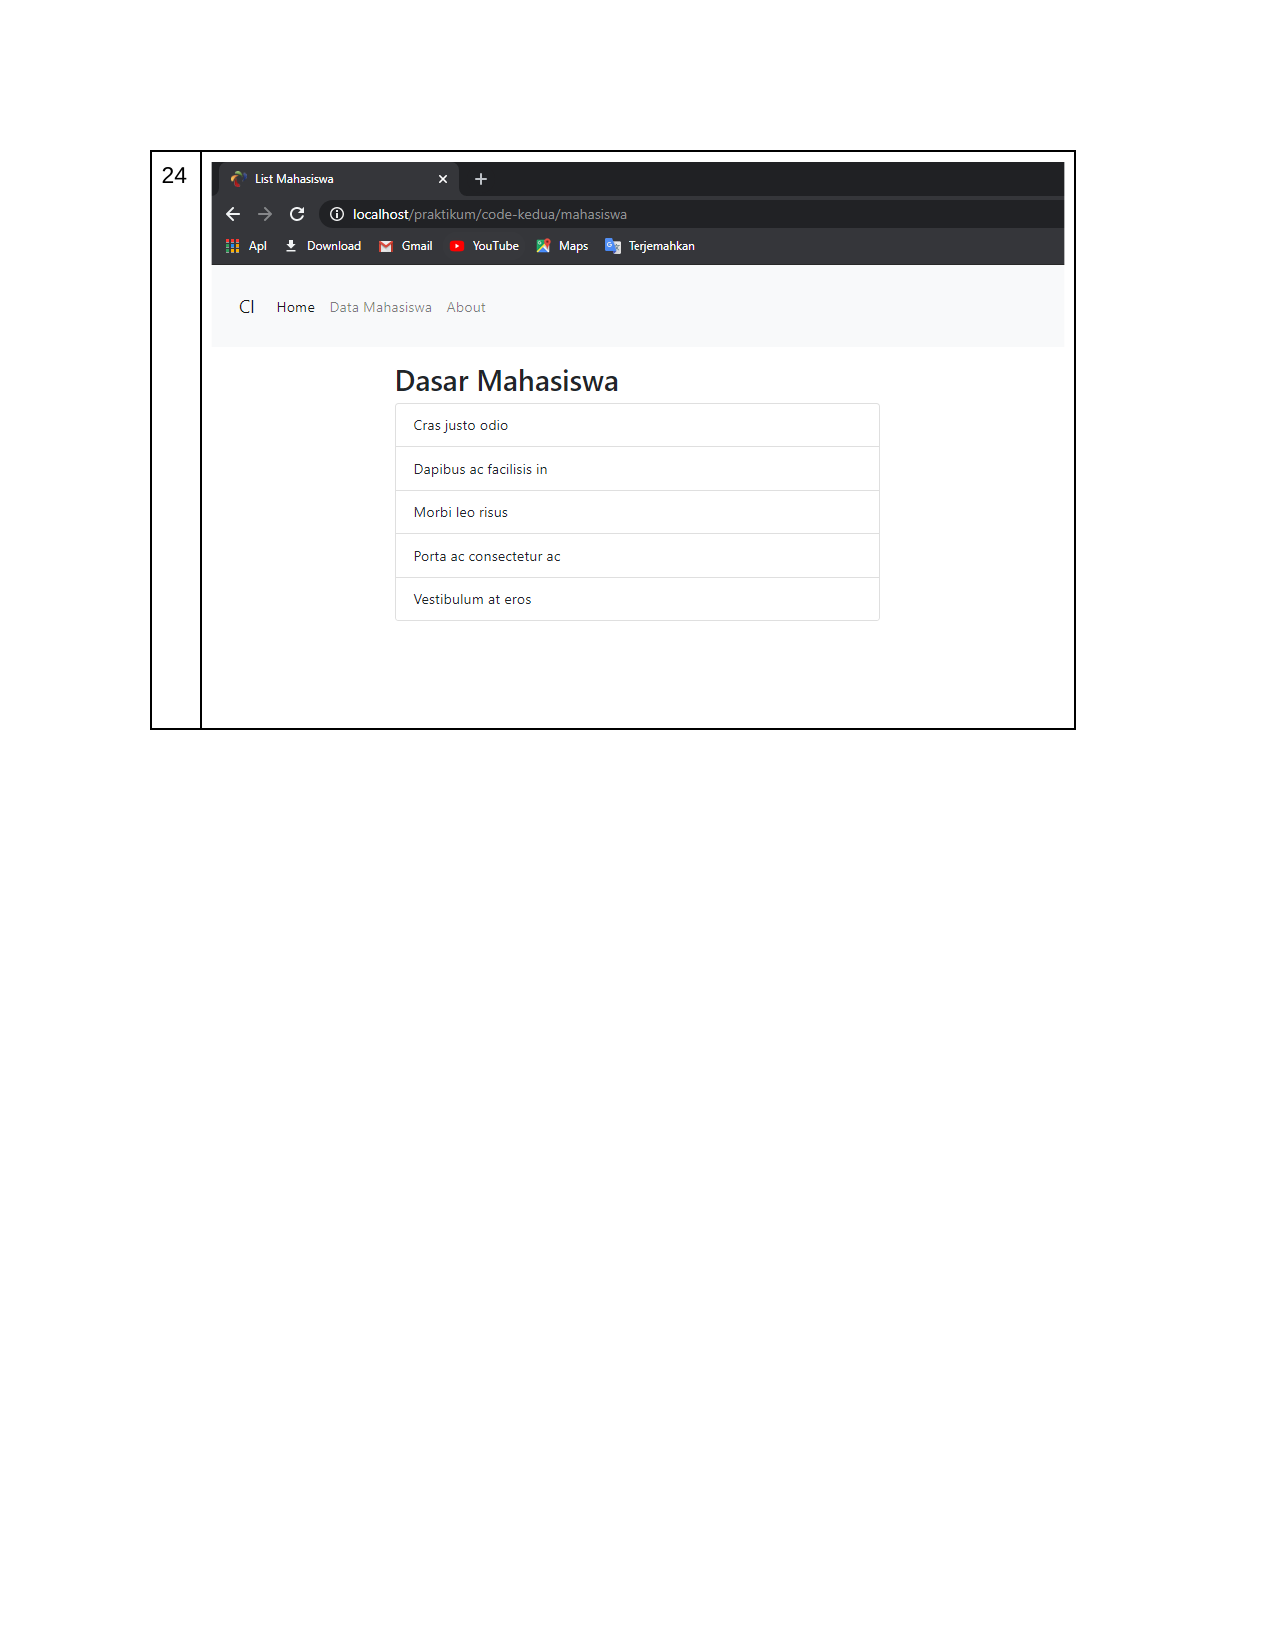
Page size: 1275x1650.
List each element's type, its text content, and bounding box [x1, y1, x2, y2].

table_cell [202, 152, 1074, 728]
picture [211, 162, 1065, 718]
table_cell 24 [152, 152, 200, 728]
